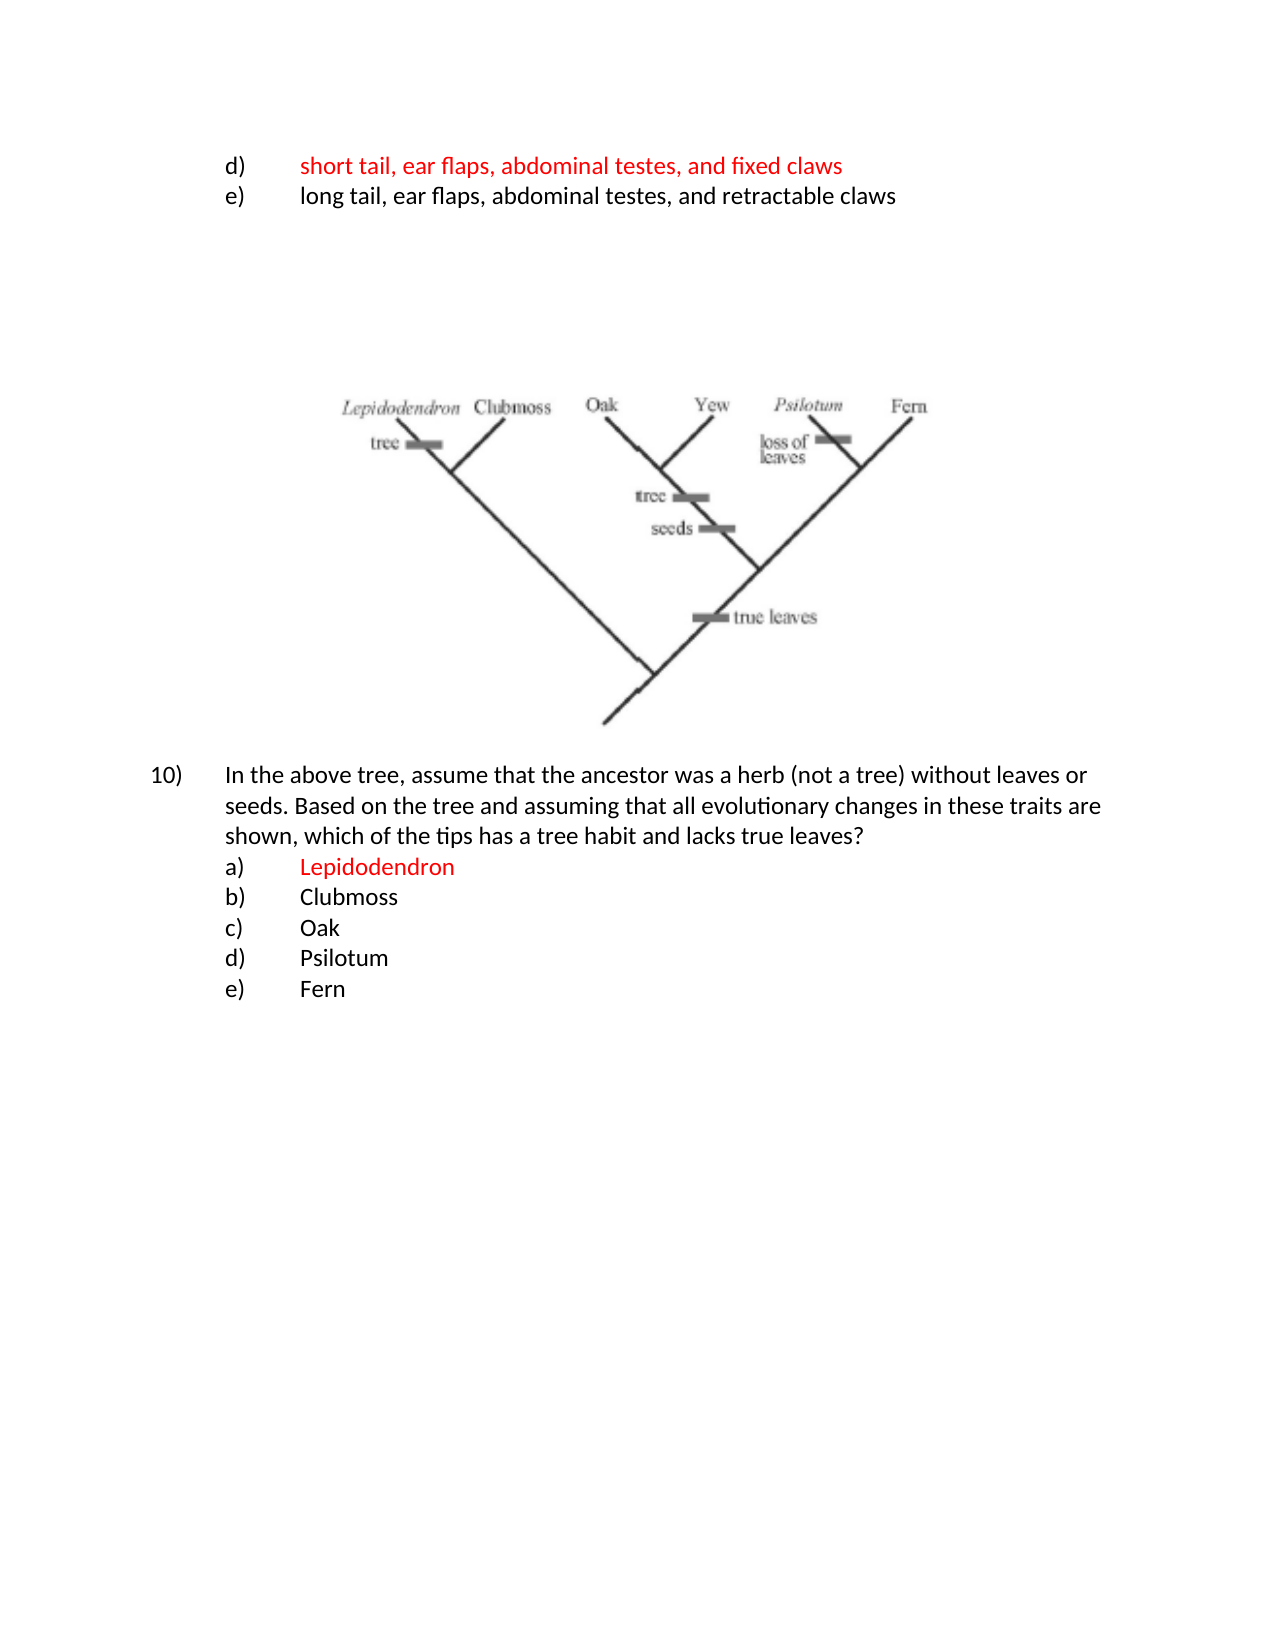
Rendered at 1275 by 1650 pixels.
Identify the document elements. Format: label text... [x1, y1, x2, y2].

text a) Lepidodendron [150, 851, 1125, 881]
text d) Psilotum [150, 942, 1125, 973]
text e) Fern [150, 973, 1125, 1003]
text b) Clubmoss [150, 881, 1125, 912]
picture [339, 394, 936, 729]
text e) long tail, ear flaps, abdominal testes, and retractable claws [225, 181, 1125, 211]
text d) short tail, ear flaps, abdominal testes, and fixed claws [225, 150, 1125, 181]
text c) Oak [150, 912, 1125, 942]
text 10) In the above tree, assume that the ancestor was a herb (not a tree) without leaves or seeds. Based on the tree and assuming that all evolutionary changes in these traits are shown, which of the tips has a tree habit and lacks true leaves? [150, 759, 1125, 851]
